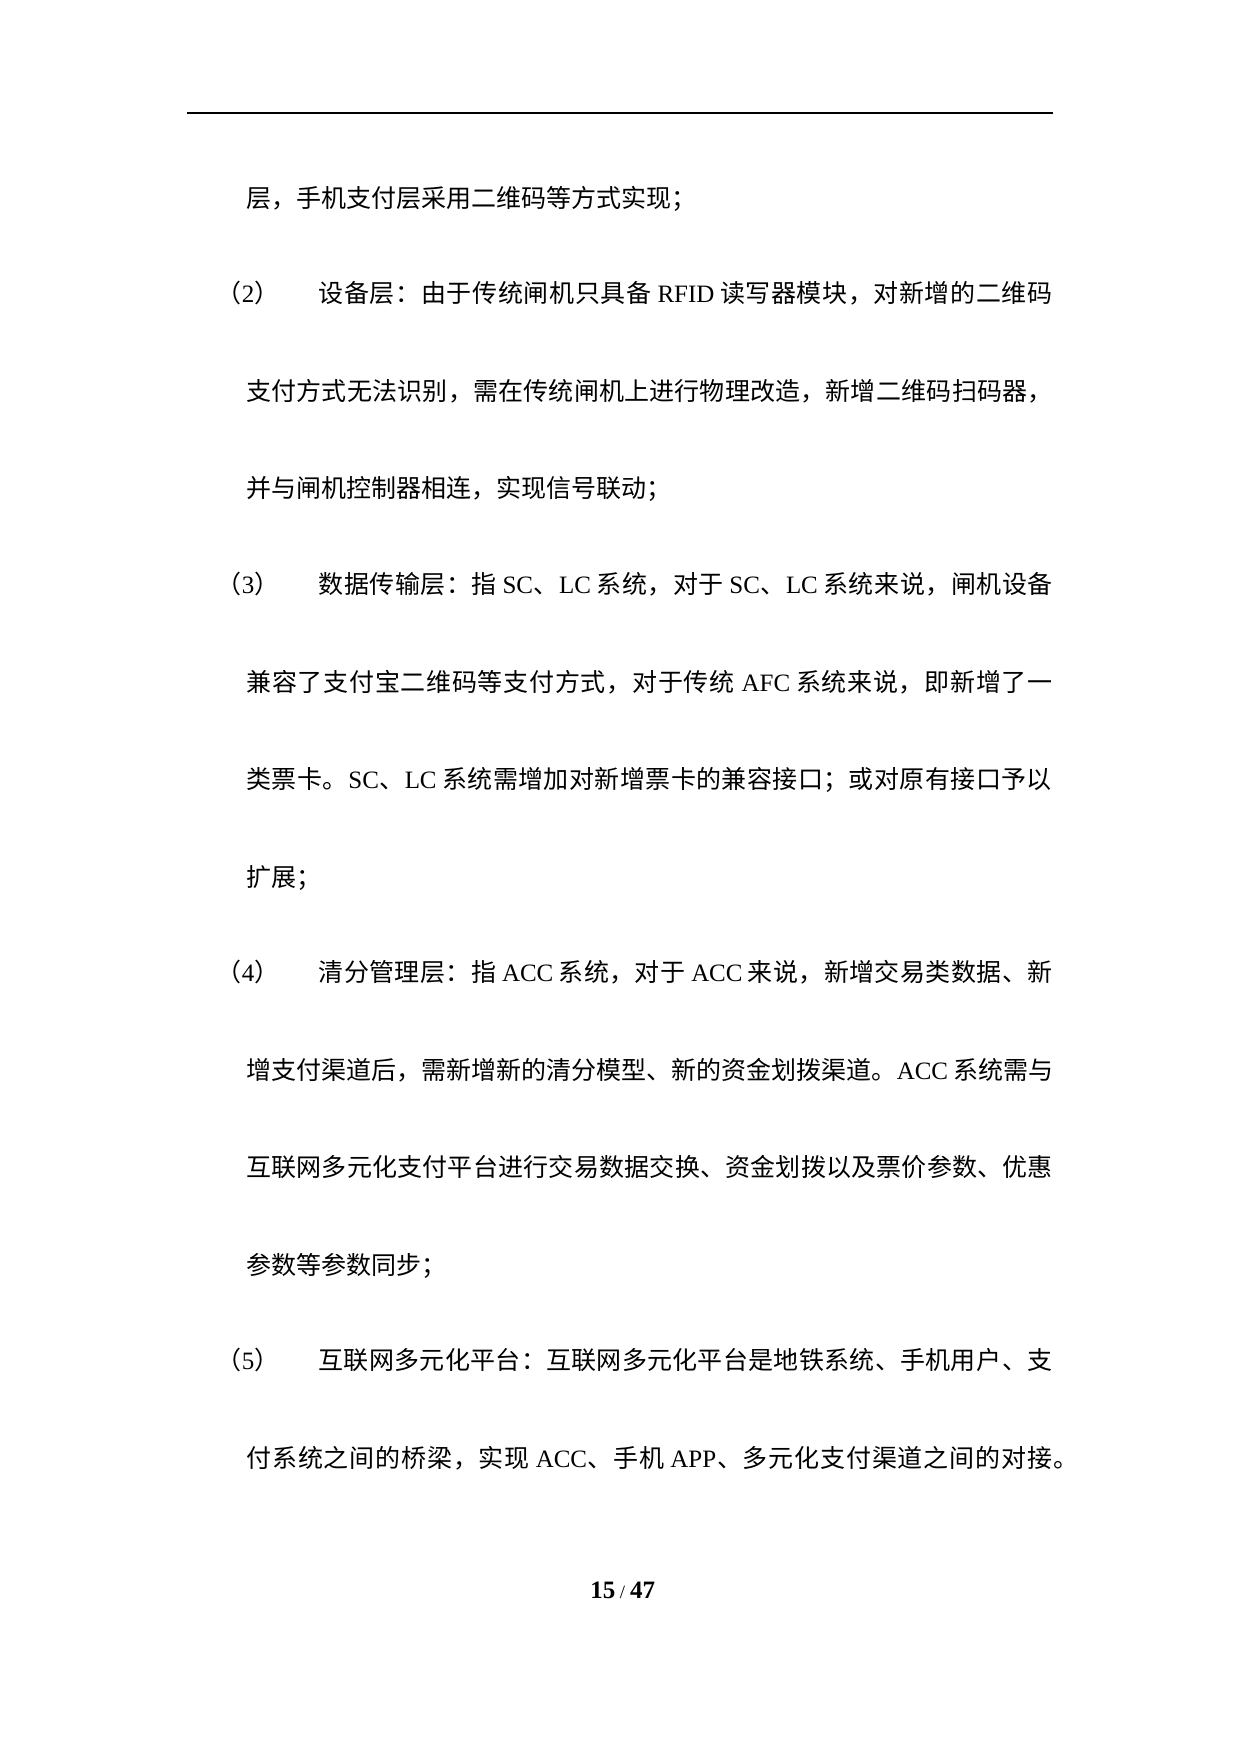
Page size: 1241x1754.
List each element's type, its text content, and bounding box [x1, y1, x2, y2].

list 支付层：在原有的Token、单程票、储值票之外，增加了手机支付层，手机支付层采用二维码等方式实现； [217, 164, 1053, 229]
list 清分管理层：指ACC系统，对于ACC来说，新增交易类数据、新增支付渠道后，需新增新的清分模型、新的资金划拨渠道。ACC系统需与互联网多元化支付平台进行交易数据交换、资金划拨以及票价参数、优惠参数等参数同步； [217, 938, 1053, 1296]
list 数据传输层：指SC、LC系统，对于SC、LC系统来说，闸机设备兼容了支付宝二维码等支付方式，对于传统AFC系统来说，即新增了一类票卡。SC、LC系统需增加对新增票卡的兼容接口；或对原有接口予以扩展； [217, 550, 1053, 908]
list 设备层：由于传统闸机只具备RFID读写器模块，对新增的二维码支付方式无法识别，需在传统闸机上进行物理改造，新增二维码扫码器，并与闸机控制器相连，实现信号联动； [217, 259, 1053, 519]
